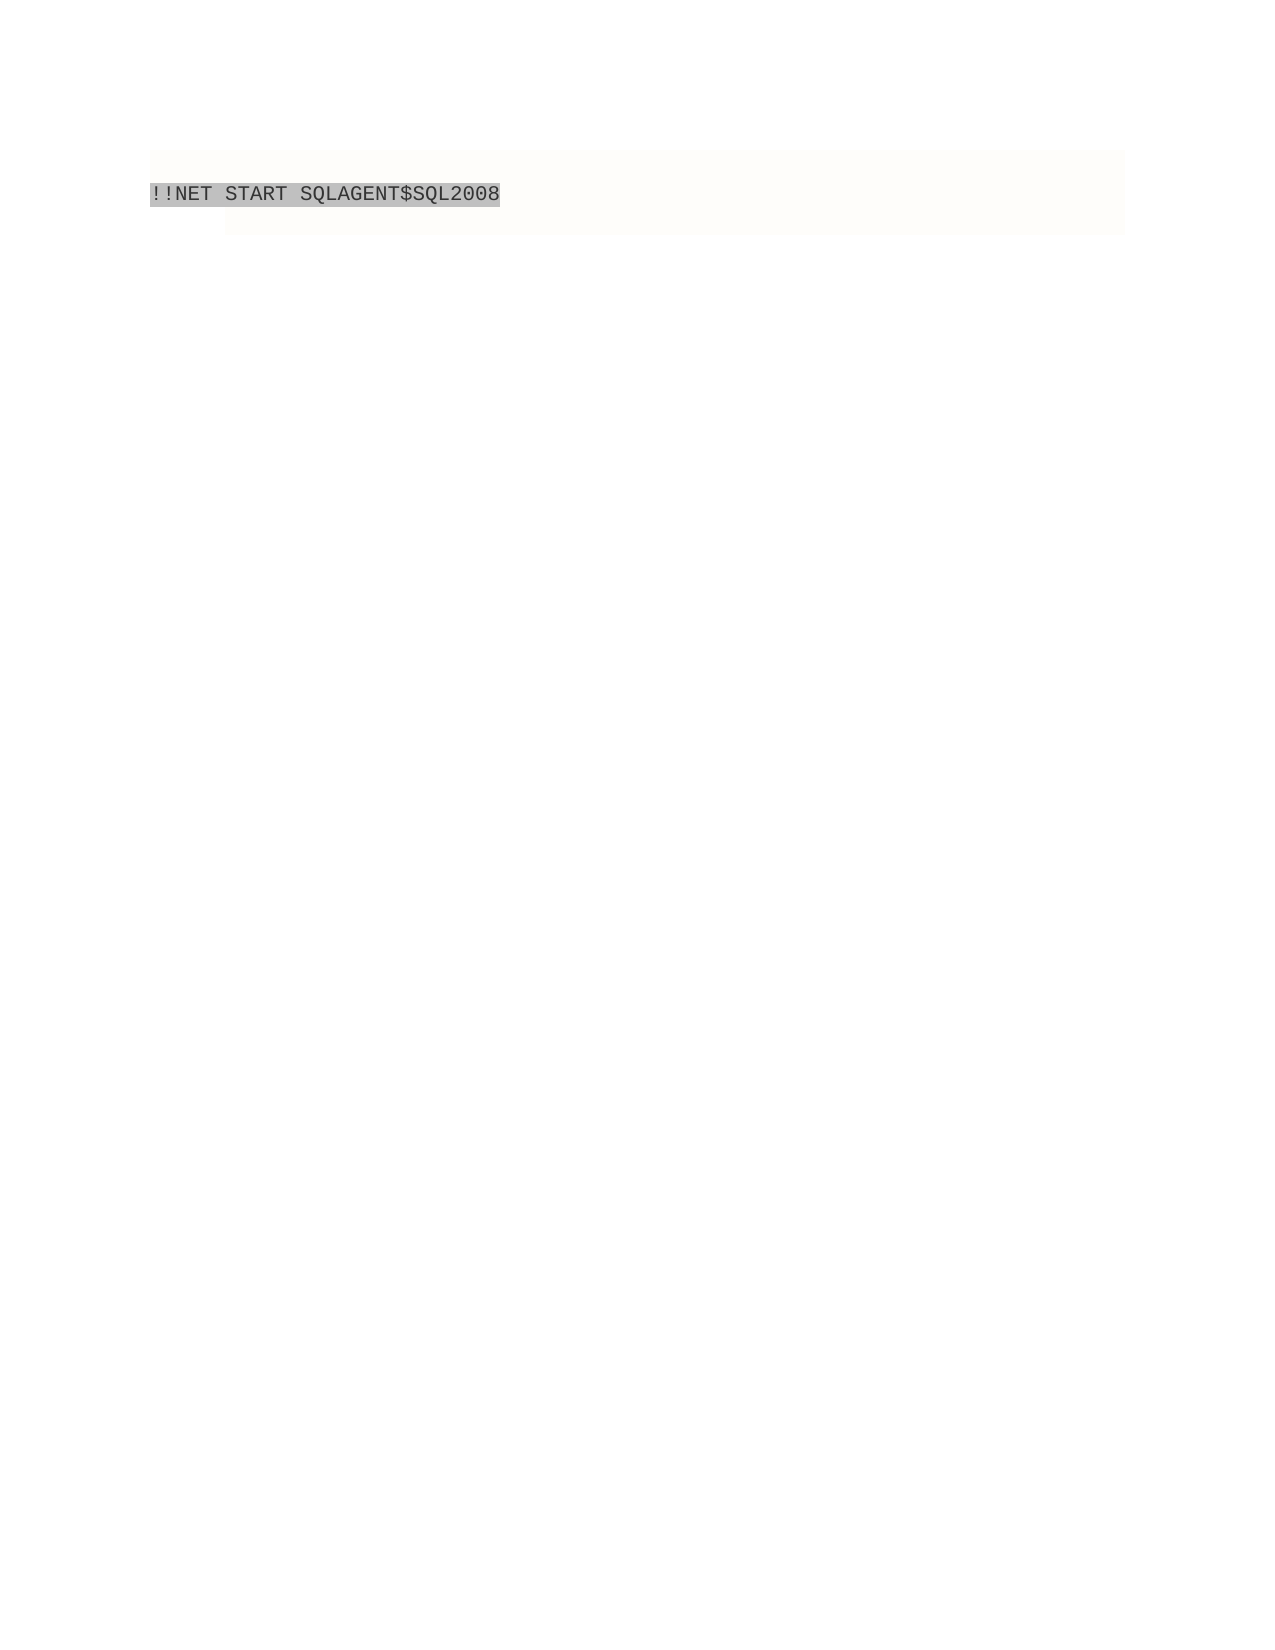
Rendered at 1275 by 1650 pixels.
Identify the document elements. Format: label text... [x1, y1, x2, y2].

text !!NET START SQLAGENT$SQL2008 [150, 178, 1125, 207]
